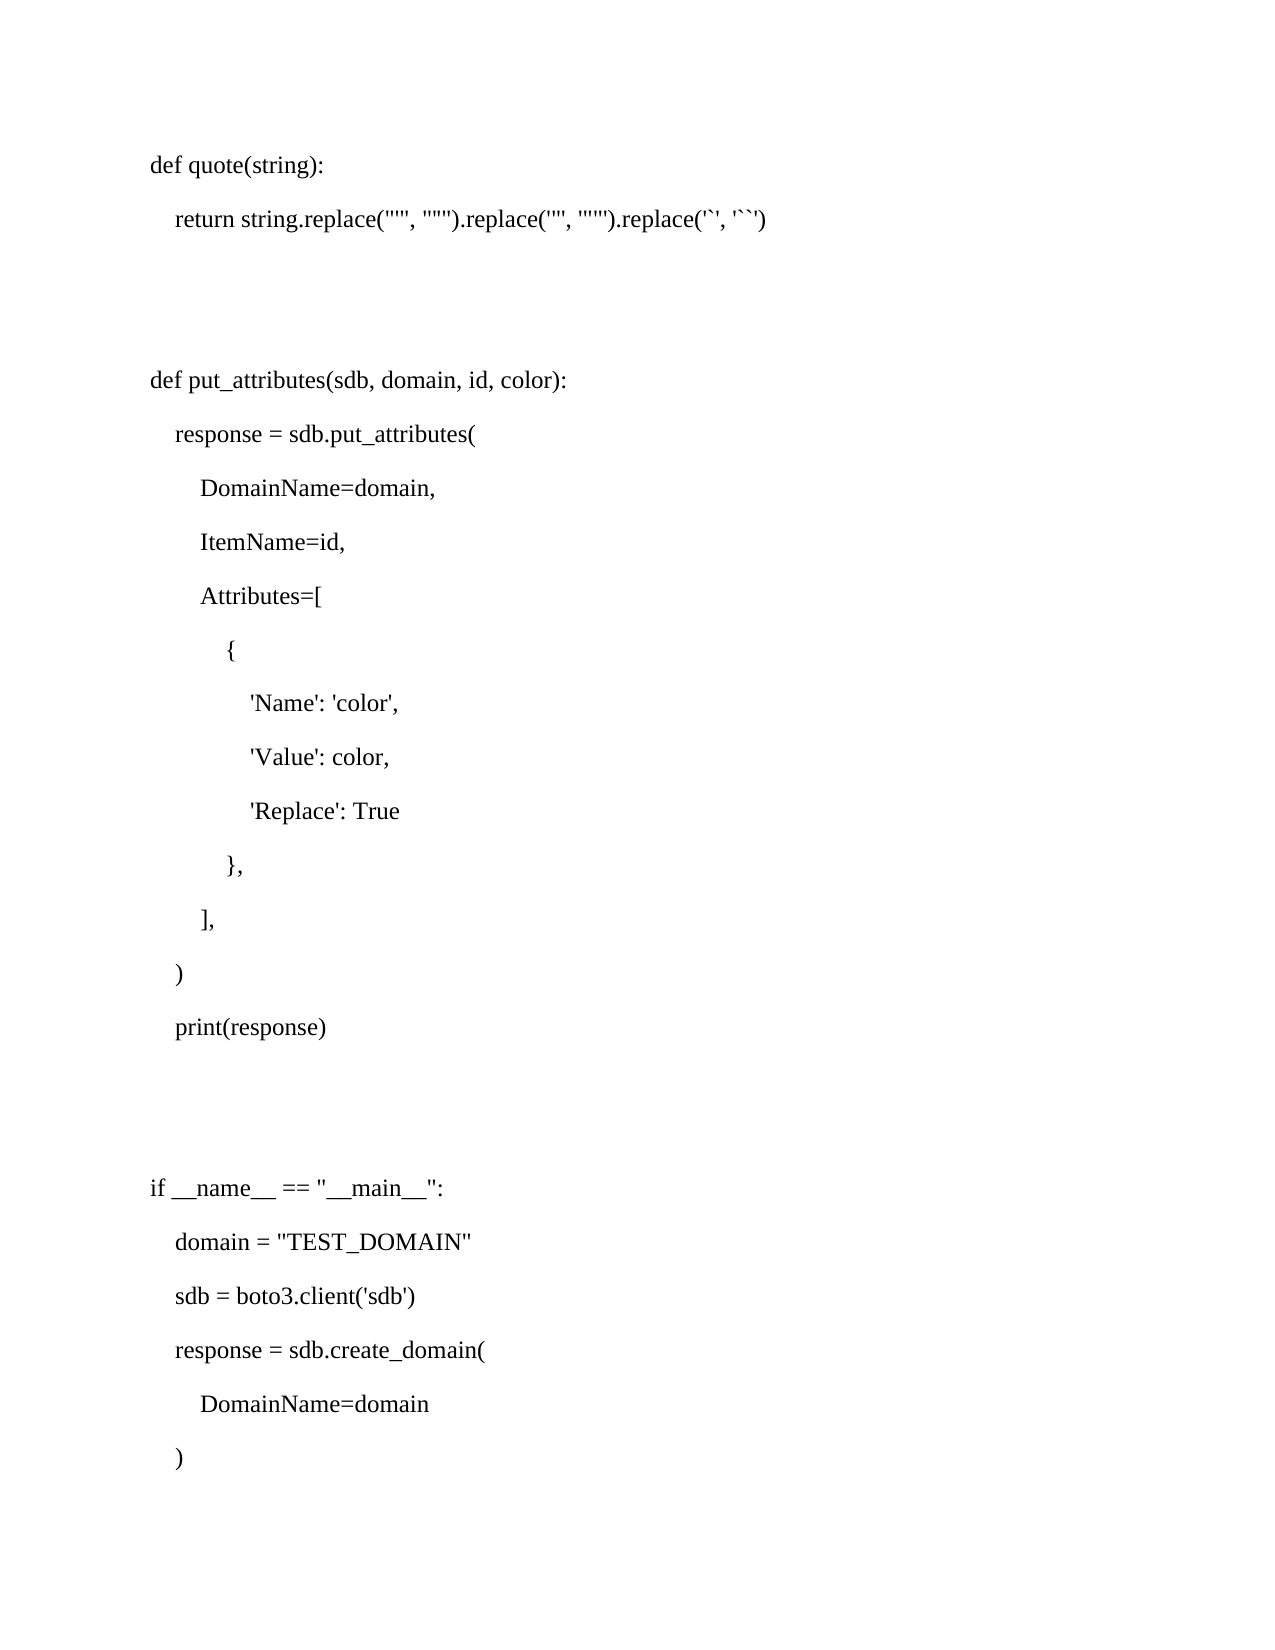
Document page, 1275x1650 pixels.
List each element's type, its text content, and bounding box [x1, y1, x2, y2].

text def put_attributes(sdb, domain, id, color): [150, 365, 1125, 394]
text response = sdb.put_attributes( [150, 419, 1125, 448]
text Attributes=[ [150, 581, 1125, 609]
text ) [150, 958, 1125, 987]
text DomainName=domain, [150, 473, 1125, 502]
text }, [150, 850, 1125, 879]
text response = sdb.create_domain( [150, 1335, 1125, 1363]
text ItemName=id, [150, 527, 1125, 556]
text 'Value': color, [150, 742, 1125, 771]
text return string.replace("'", "''").replace('"', '""').replace('`', '``') [150, 204, 1125, 233]
text if __name__ == "__main__": [150, 1173, 1125, 1202]
text DomainName=domain [150, 1389, 1125, 1417]
text def quote(string): [150, 150, 1125, 179]
text ], [150, 904, 1125, 933]
text 'Replace': True [150, 796, 1125, 825]
text 'Name': 'color', [150, 688, 1125, 717]
text ) [150, 1442, 1125, 1471]
text print(response) [150, 1012, 1125, 1040]
text { [150, 635, 1125, 663]
text domain = "TEST_DOMAIN" [150, 1227, 1125, 1256]
text sdb = boto3.client('sdb') [150, 1281, 1125, 1310]
